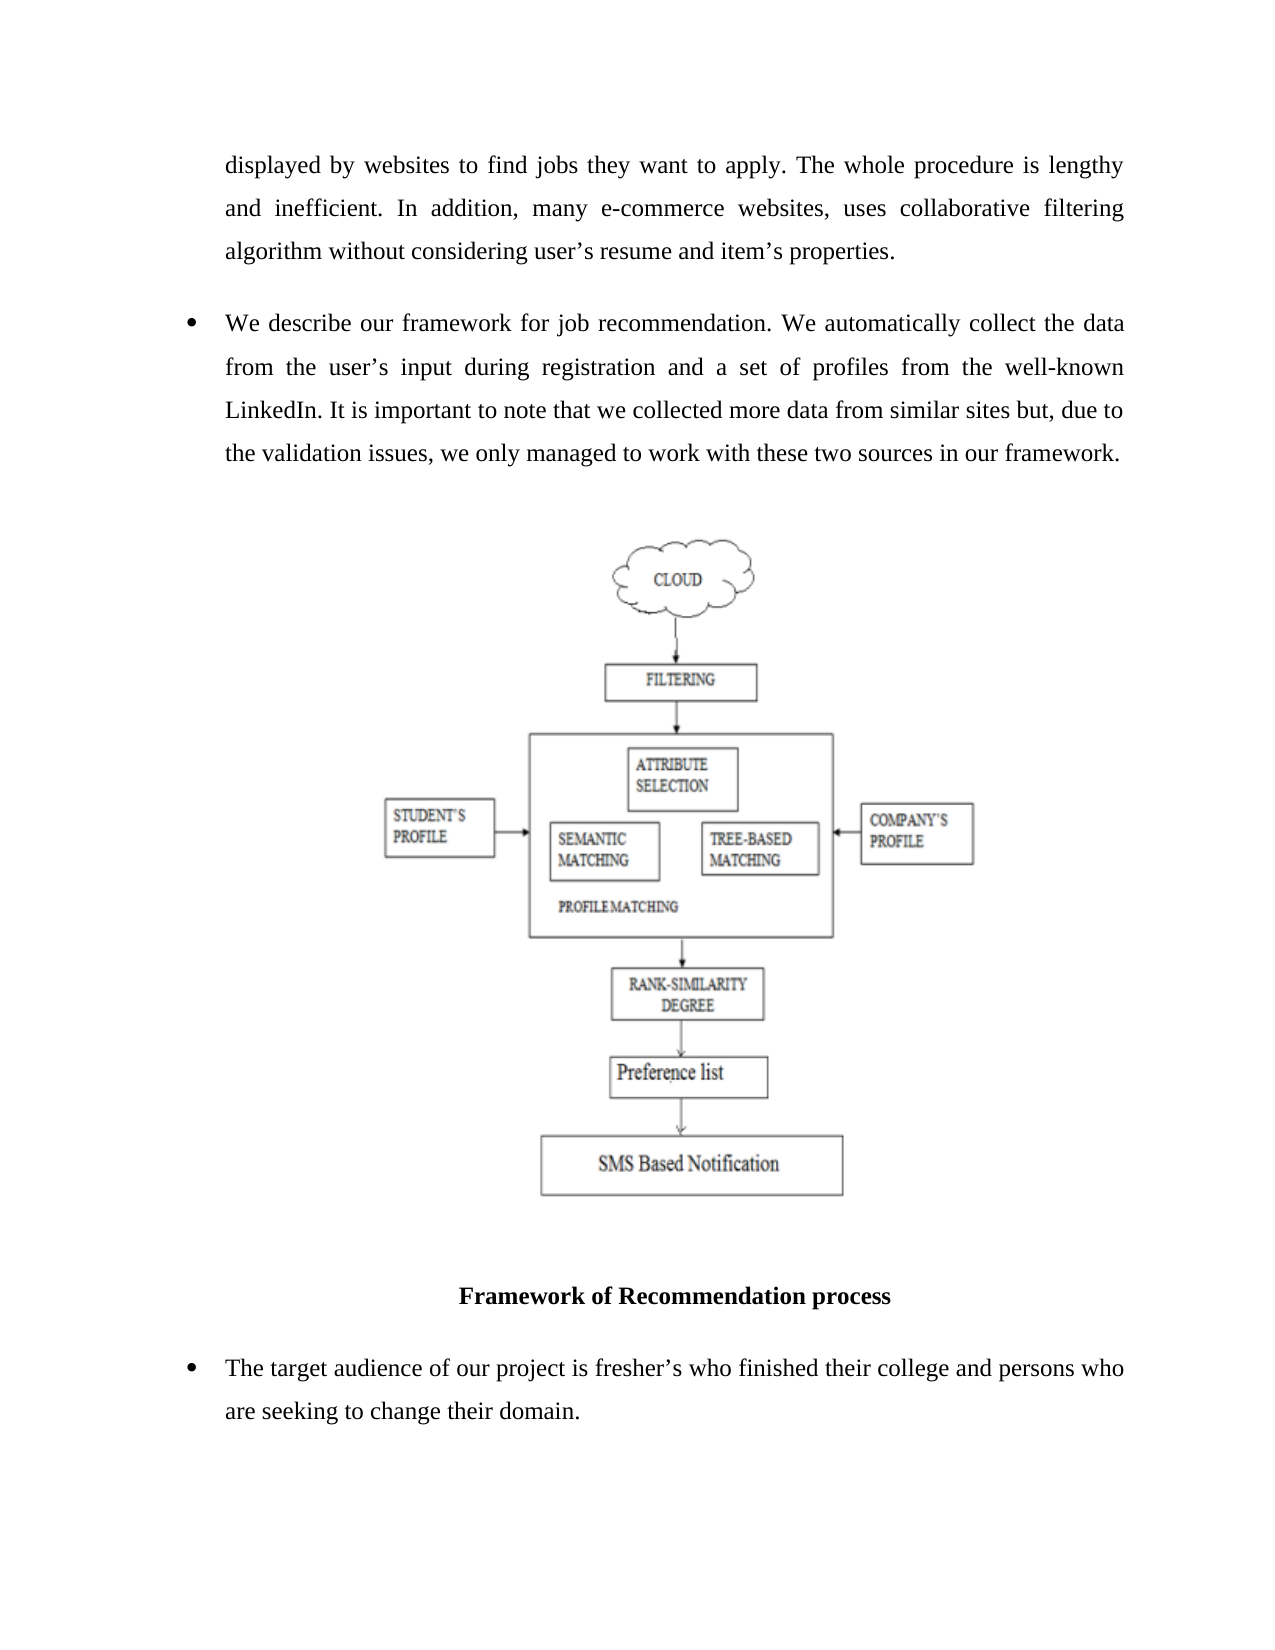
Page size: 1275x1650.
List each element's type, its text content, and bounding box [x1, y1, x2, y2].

subtitle We describe our framework for job recommendation. We automatically collect the data from the user’s input during registration and a set of profiles from the well-known LinkedIn. It is important to note that we collected more data from similar sites but, due to the validation issues, we only managed to work with these two sources in our framework. [187, 308, 1125, 467]
picture [364, 510, 986, 1231]
subtitle Framework of Recommendation process [225, 1281, 1125, 1310]
subtitle The target audience of our project is fresher’s who finished their college and persons who are seeking to change their domain. [187, 1353, 1125, 1425]
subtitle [187, 150, 1125, 265]
